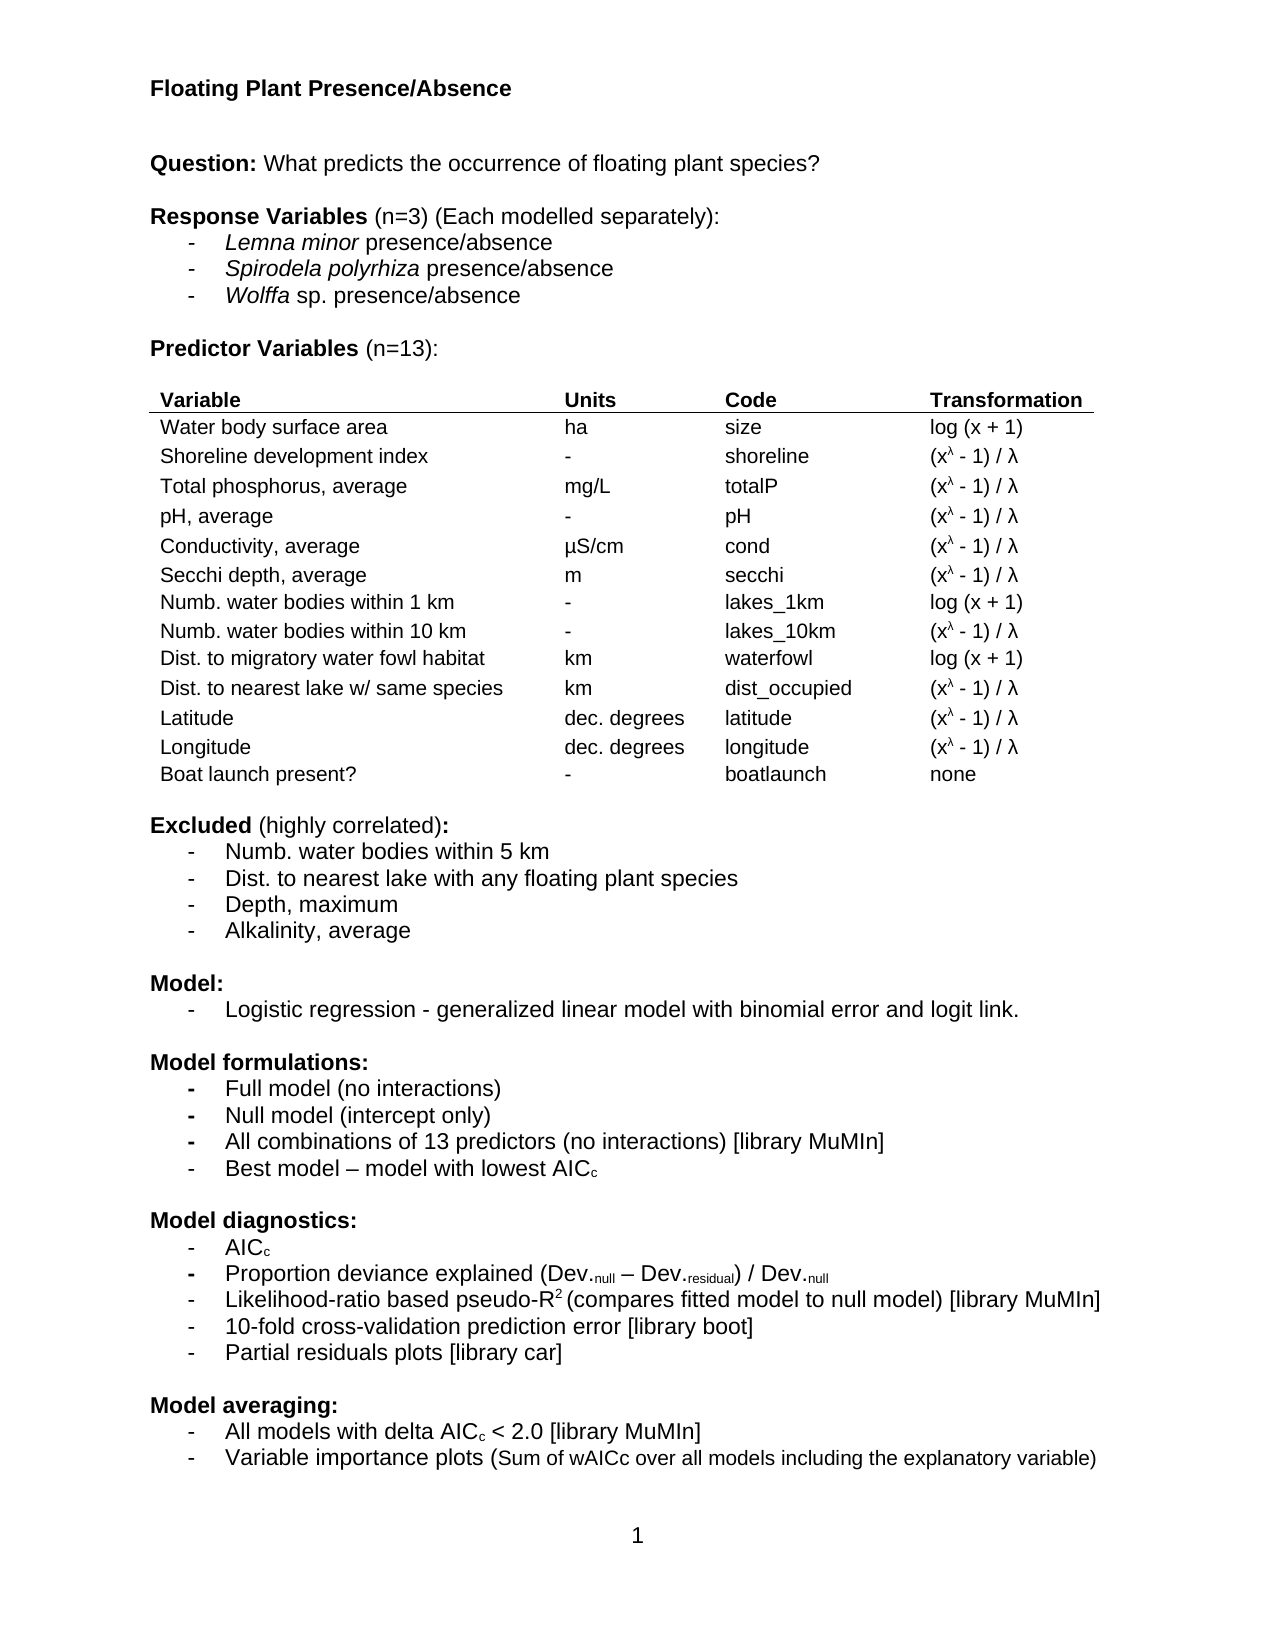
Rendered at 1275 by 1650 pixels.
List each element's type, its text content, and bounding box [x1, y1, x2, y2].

list Logistic regression - generalized linear model with binomial error and logit link. [187, 996, 1125, 1023]
list Likelihood-ratio based pseudo-R2 (compares fitted model to null model) [library MuMIn] [187, 1286, 1125, 1313]
text Excluded (highly correlated): [150, 812, 1125, 838]
list Spirodela polyrhiza presence/absence [187, 255, 1125, 282]
list 10-fold cross-validation prediction error [library boot] [187, 1313, 1125, 1339]
list Variable importance plots (Sum of wAICc over all models including the explanatory variable) [187, 1444, 1125, 1471]
table_cell (xλ - 1) / λ [919, 528, 1094, 557]
table_cell ha [553, 413, 713, 439]
list Wolffa sp. presence/absence [187, 282, 1125, 308]
list Dist. to nearest lake with any floating plant species [187, 864, 1125, 891]
table_cell - [553, 759, 713, 786]
table_cell Latitude [149, 700, 553, 729]
table_cell - [553, 439, 713, 468]
table_cell none [919, 759, 1094, 786]
table_header Units [553, 386, 713, 412]
table_cell Secchi depth, average [149, 558, 553, 587]
table_cell km [553, 670, 713, 699]
table_cell Dist. to migratory water fowl habitat [149, 643, 553, 670]
list Proportion deviance explained (Dev.null – Dev.residual) / Dev.null [187, 1260, 1125, 1286]
text Model diagnostics: [150, 1207, 1125, 1233]
list Depth, maximum [187, 891, 1125, 917]
table_cell Total phosphorus, average [149, 468, 553, 498]
list Best model – model with lowest AICc [187, 1154, 1125, 1181]
table_cell m [553, 558, 713, 587]
table_cell (xλ - 1) / λ [919, 468, 1094, 498]
table_cell pH [714, 498, 919, 528]
table_cell Water body surface area [149, 413, 553, 439]
table_cell µS/cm [553, 528, 713, 557]
table_cell Numb. water bodies within 1 km [149, 587, 553, 614]
table_cell (xλ - 1) / λ [919, 700, 1094, 729]
table_cell - [553, 498, 713, 528]
table_cell Conductivity, average [149, 528, 553, 557]
table_cell log (x + 1) [919, 643, 1094, 670]
text Model: [150, 970, 1125, 996]
list All combinations of 13 predictors (no interactions) [library MuMIn] [187, 1128, 1125, 1154]
list Null model (intercept only) [187, 1102, 1125, 1128]
table_cell lakes_1km [714, 587, 919, 614]
table_cell (xλ - 1) / λ [919, 670, 1094, 699]
table_cell lakes_10km [714, 614, 919, 643]
table_cell Numb. water bodies within 10 km [149, 614, 553, 643]
table_cell log (x + 1) [919, 587, 1094, 614]
table_cell - [553, 614, 713, 643]
table_cell Shoreline development index [149, 439, 553, 468]
table_cell (xλ - 1) / λ [919, 498, 1094, 528]
list Partial residuals plots [library car] [187, 1339, 1125, 1365]
list Lemna minor presence/absence [187, 229, 1125, 255]
list All models with delta AICc < 2.0 [library MuMIn] [187, 1418, 1125, 1444]
table_cell size [714, 413, 919, 439]
table_cell dec. degrees [553, 729, 713, 759]
table_cell shoreline [714, 439, 919, 468]
list Alkalinity, average [187, 917, 1125, 944]
table_cell secchi [714, 558, 919, 587]
table_cell (xλ - 1) / λ [919, 558, 1094, 587]
text Model averaging: [150, 1392, 1125, 1418]
table_cell dec. degrees [553, 700, 713, 729]
table_header Transformation [919, 386, 1094, 412]
table_cell boatlaunch [714, 759, 919, 786]
table_cell Longitude [149, 729, 553, 759]
table_cell - [553, 587, 713, 614]
table_cell totalP [714, 468, 919, 498]
table_cell Boat launch present? [149, 759, 553, 786]
text Model formulations: [150, 1049, 1125, 1075]
list Numb. water bodies within 5 km [187, 838, 1125, 864]
table_cell (xλ - 1) / λ [919, 614, 1094, 643]
table_cell (xλ - 1) / λ [919, 729, 1094, 759]
table_cell Dist. to nearest lake w/ same species [149, 670, 553, 699]
table_cell km [553, 643, 713, 670]
table_cell dist_occupied [714, 670, 919, 699]
table_cell latitude [714, 700, 919, 729]
text Response Variables (n=3) (Each modelled separately): [150, 203, 1125, 229]
text Question: What predicts the occurrence of floating plant species? [150, 150, 1125, 176]
list Full model (no interactions) [187, 1075, 1125, 1102]
table_header Variable [149, 386, 553, 412]
table_cell cond [714, 528, 919, 557]
table_cell pH, average [149, 498, 553, 528]
table_cell mg/L [553, 468, 713, 498]
list AICc [187, 1233, 1125, 1260]
table_cell log (x + 1) [919, 413, 1094, 439]
table_cell longitude [714, 729, 919, 759]
text Predictor Variables (n=13): [150, 334, 1125, 361]
table_header Code [714, 386, 919, 412]
table_cell waterfowl [714, 643, 919, 670]
table_cell (xλ - 1) / λ [919, 439, 1094, 468]
